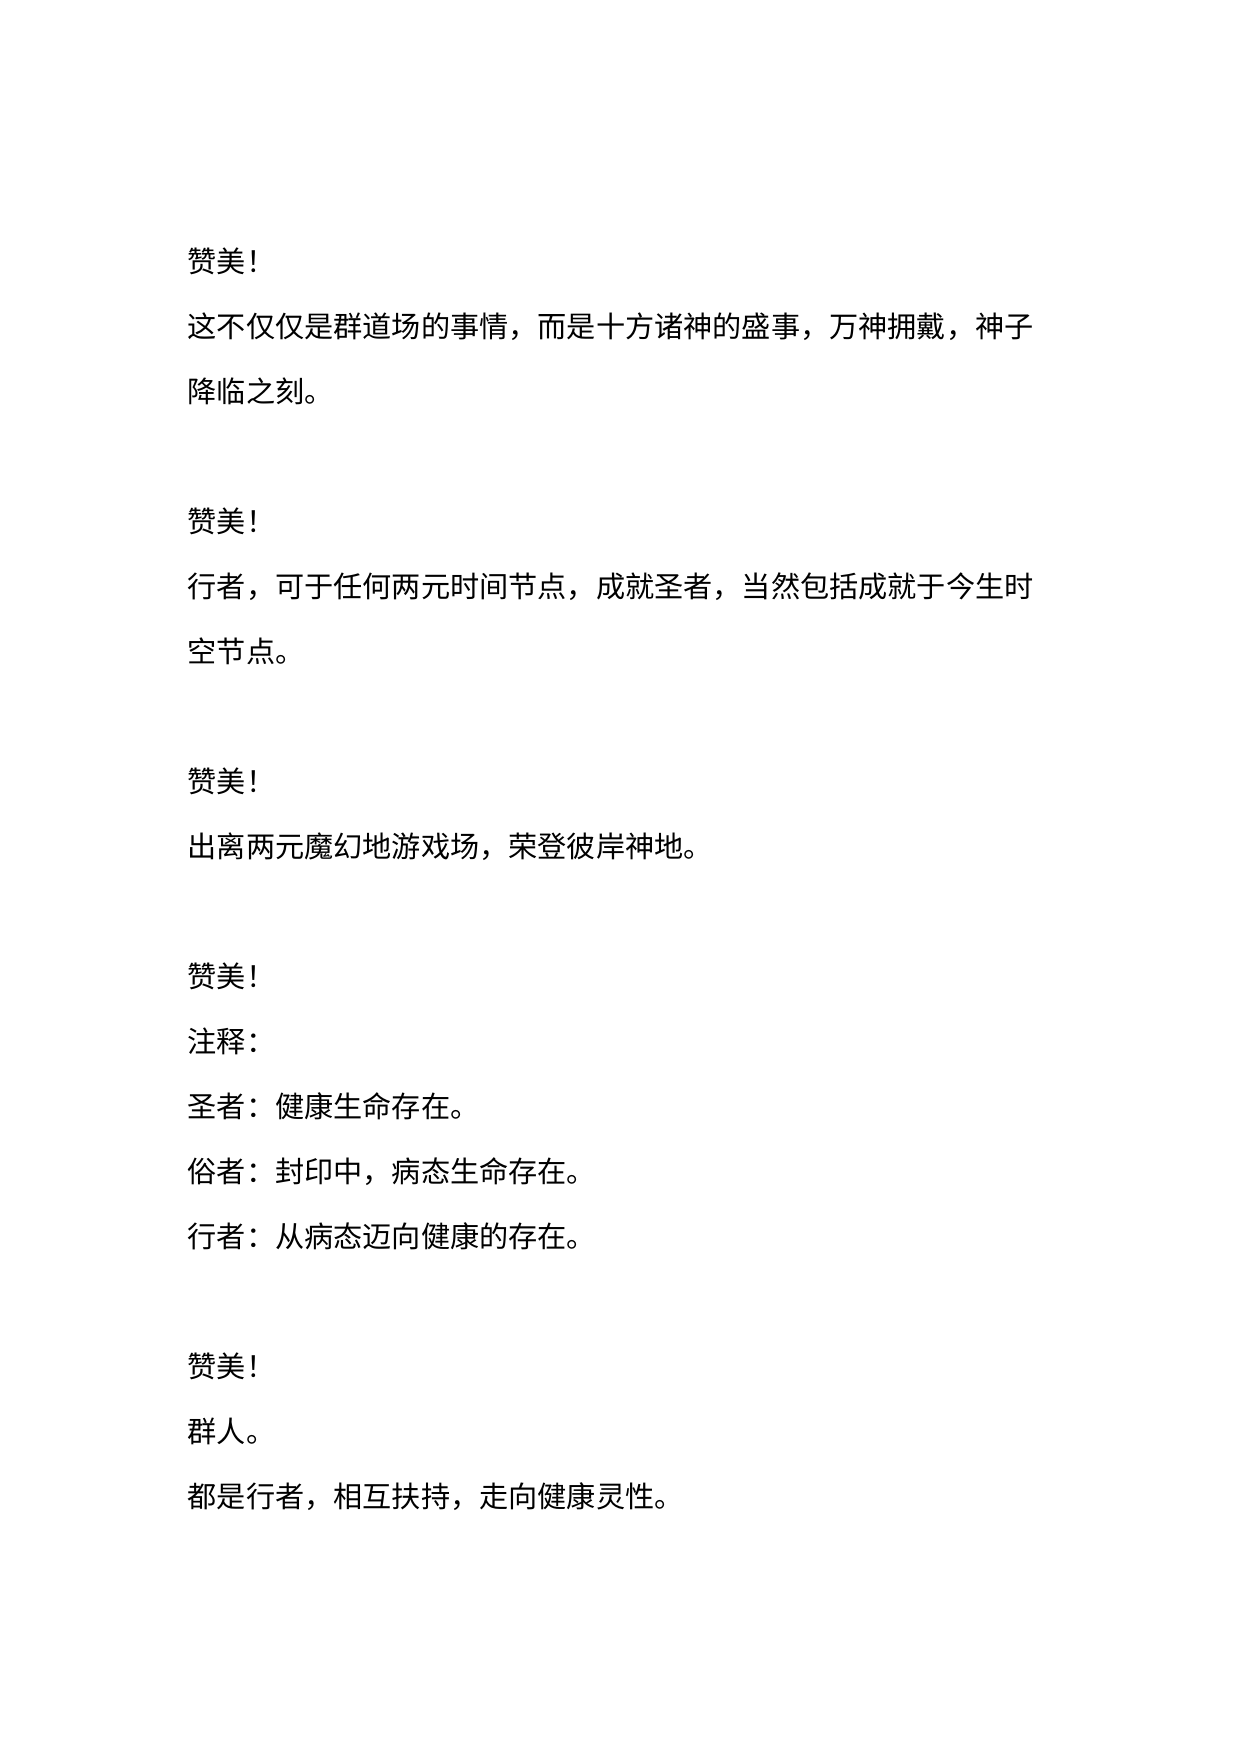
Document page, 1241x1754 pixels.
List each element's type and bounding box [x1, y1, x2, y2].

text [187, 162, 1053, 1559]
